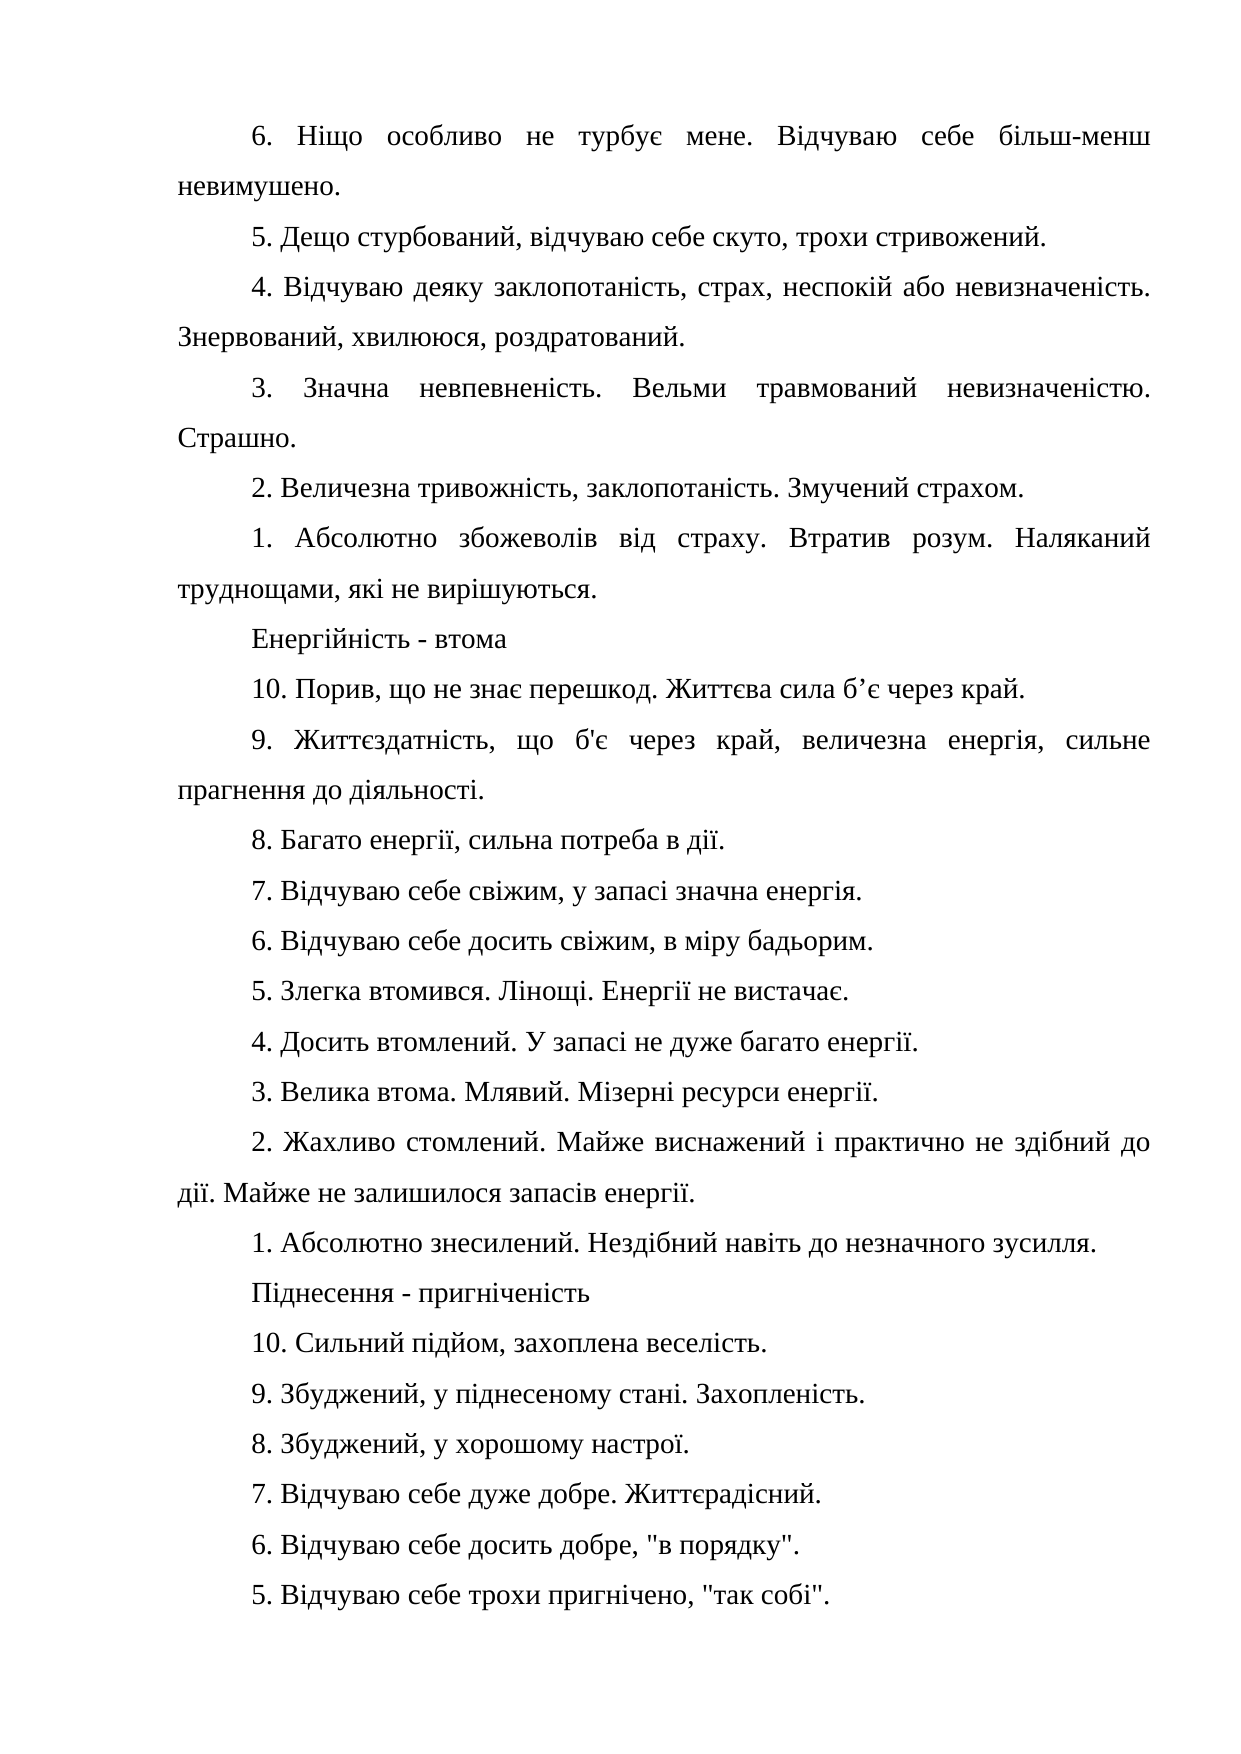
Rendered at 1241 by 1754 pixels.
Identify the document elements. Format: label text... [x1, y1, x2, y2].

text 6. Відчуваю себе досить добре, "в порядку". [177, 1527, 1152, 1560]
text 8. Збуджений, у хорошому настрої. [177, 1426, 1152, 1460]
text 2. Величезна тривожність, заклопотаність. Змучений страхом. [177, 470, 1152, 504]
text 8. Багато енергії, сильна потреба в дії. [177, 822, 1152, 856]
text 7. Відчуваю себе дуже добре. Життєрадісний. [177, 1477, 1152, 1510]
text 6. Відчуваю себе досить свіжим, в міру бадьорим. [177, 923, 1152, 957]
text 6. Ніщо особливо не турбує мене. Відчуваю себе більш-менш невимушено. [177, 118, 1152, 202]
text 9. Життєздатність, що б'є через край, величезна енергія, сильне прагнення до діяльності. [177, 722, 1152, 806]
text 5. Відчуваю себе трохи пригнічено, "так собі". [177, 1577, 1152, 1611]
text 1. Абсолютно знесилений. Нездібний навіть до незначного зусилля. [177, 1225, 1152, 1258]
text 1. Абсолютно збожеволів від страху. Втратив розум. Наляканий труднощами, які не вирішуються. [177, 521, 1152, 604]
text 5. Злегка втомився. Лінощі. Енергії не вистачає. [177, 973, 1152, 1007]
text Піднесення - пригніченість [177, 1275, 1152, 1309]
text 7. Відчуваю себе свіжим, у запасі значна енергія. [177, 873, 1152, 906]
text 10. Сильний підйом, захоплена веселість. [177, 1326, 1152, 1359]
text Енергійність - втома [177, 621, 1152, 655]
text 4. Досить втомлений. У запасі не дуже багато енергії. [177, 1024, 1152, 1057]
text 3. Велика втома. Млявий. Мізерні ресурси енергії. [177, 1074, 1152, 1108]
text 5. Дещо стурбований, відчуваю себе скуто, трохи стривожений. [177, 219, 1152, 252]
text 9. Збуджений, у піднесеному стані. Захопленість. [177, 1376, 1152, 1409]
text 4. Відчуваю деяку заклопотаність, страх, неспокій або невизначеність. Знервований, хвилююся, роздратований. [177, 269, 1152, 353]
text 10. Порив, що не знає перешкод. Життєва сила б’є через край. [177, 672, 1152, 705]
text 3. Значна невпевненість. Вельми травмований невизначеністю. Страшно. [177, 370, 1152, 453]
text 2. Жахливо стомлений. Майже виснажений і практично не здібний до дії. Майже не залишилося запасів енергії. [177, 1124, 1152, 1208]
